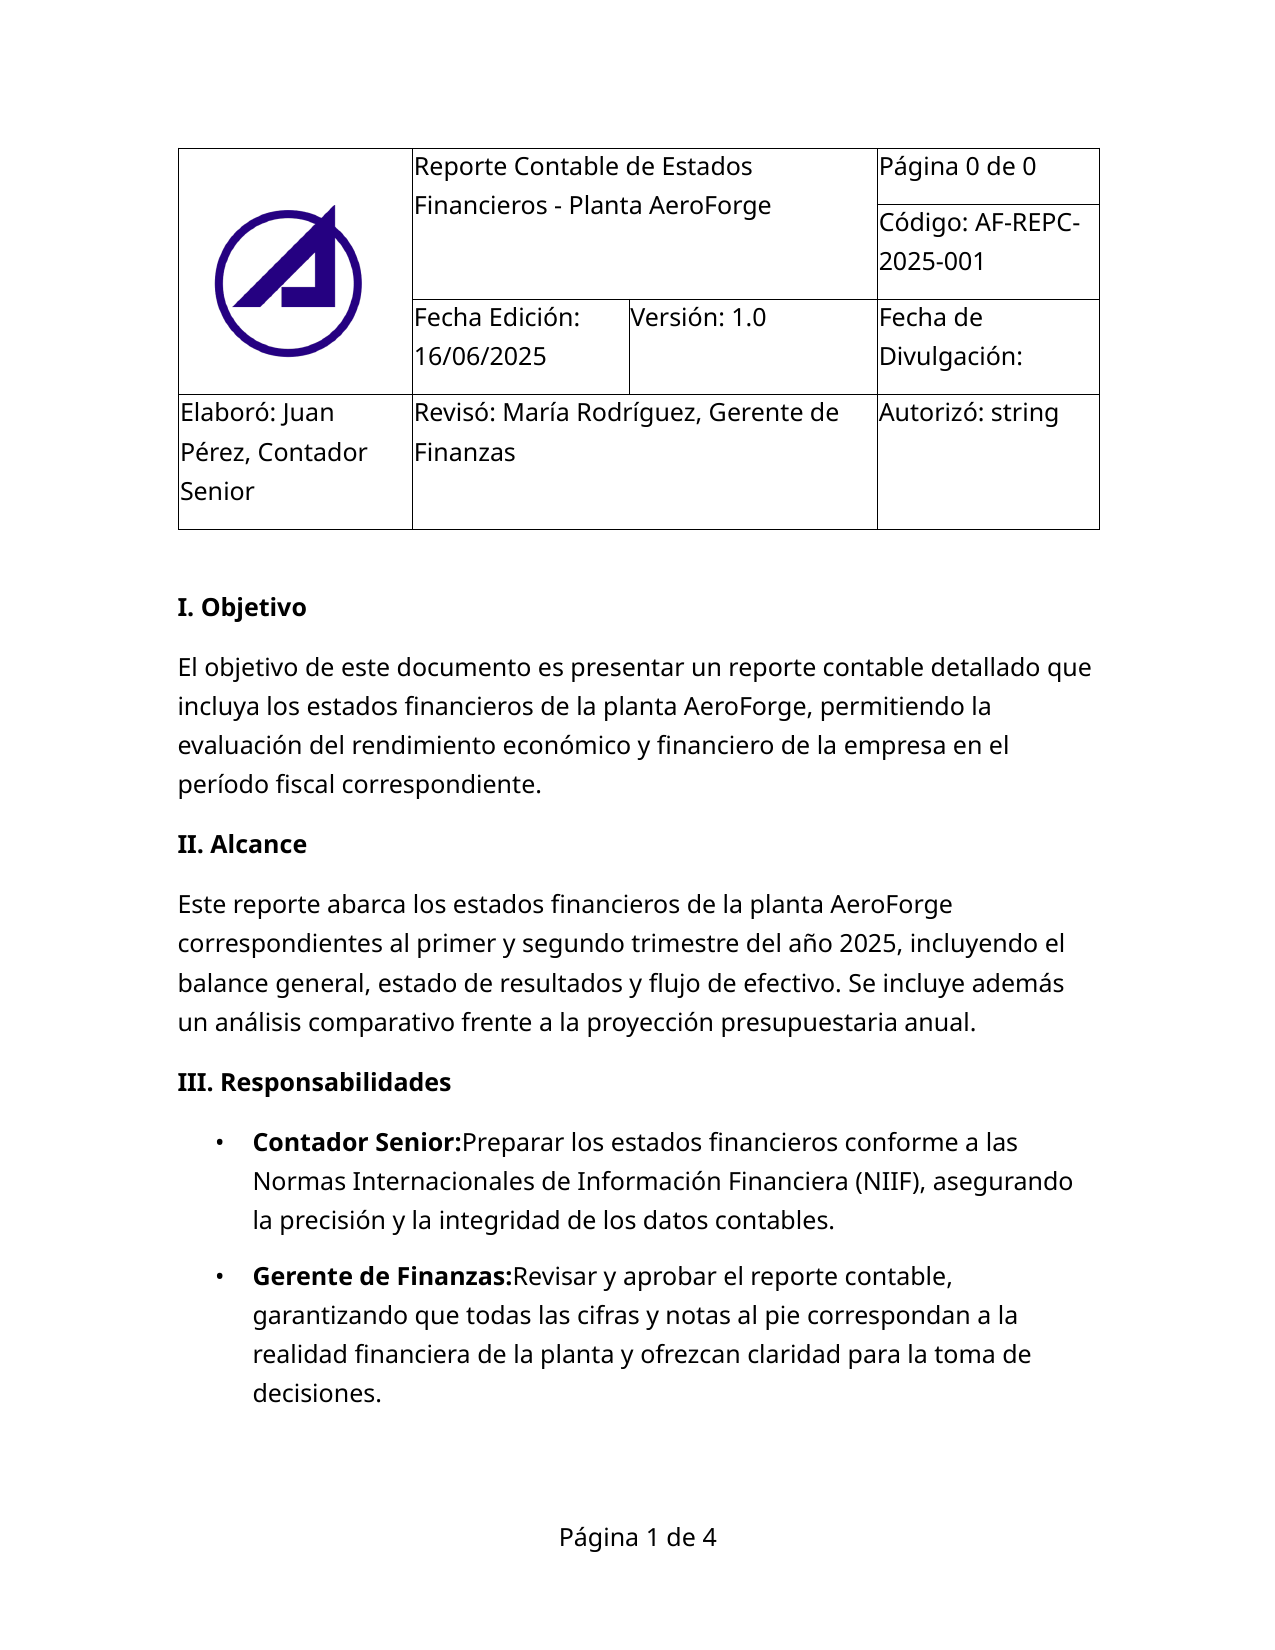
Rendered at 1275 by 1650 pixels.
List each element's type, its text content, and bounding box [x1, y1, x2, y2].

table_cell Fecha de Divulgación: [878, 300, 1099, 394]
text II. Alcance [177, 827, 1098, 861]
picture [210, 205, 368, 362]
table_cell Versión: 1.0 [630, 300, 877, 394]
text El objetivo de este documento es presentar un reporte contable detallado que incluya los estados financieros de la planta AeroForge, permitiendo la evaluación del rendimiento económico y financiero de la empresa en el período fiscal correspondiente. [177, 649, 1098, 801]
table_cell Elaboró: Juan Pérez, Contador Senior [179, 395, 412, 528]
text Este reporte abarca los estados financieros de la planta AeroForge correspondientes al primer y segundo trimestre del año 2025, incluyendo el balance general, estado de resultados y flujo de efectivo. Se incluye además un análisis comparativo frente a la proyección presupuestaria anual. [177, 887, 1098, 1038]
table_header [179, 149, 412, 394]
table_cell Autorizó: string [878, 395, 1099, 528]
table_cell Fecha Edición: 16/06/2025 [413, 300, 629, 394]
text I. Objetivo [177, 589, 1098, 623]
list Gerente de Finanzas:Revisar y aprobar el reporte contable, garantizando que todas las cifras y notas al pie correspondan a la realidad financiera de la planta y ofrezcan claridad para la toma de decisiones. [215, 1259, 1098, 1410]
table_header Página 0 de 0 [878, 149, 1099, 204]
table_cell Revisó: María Rodríguez, Gerente de Finanzas [413, 395, 877, 528]
table_header Reporte Contable de Estados Financieros - Planta AeroForge [413, 149, 877, 299]
list Contador Senior:Preparar los estados financieros conforme a las Normas Internacionales de Información Financiera (NIIF), asegurando la precisión y la integridad de los datos contables. [215, 1124, 1098, 1237]
text III. Responsabilidades [177, 1064, 1098, 1098]
table_cell Código: AF-REPC-2025-001 [878, 205, 1099, 299]
